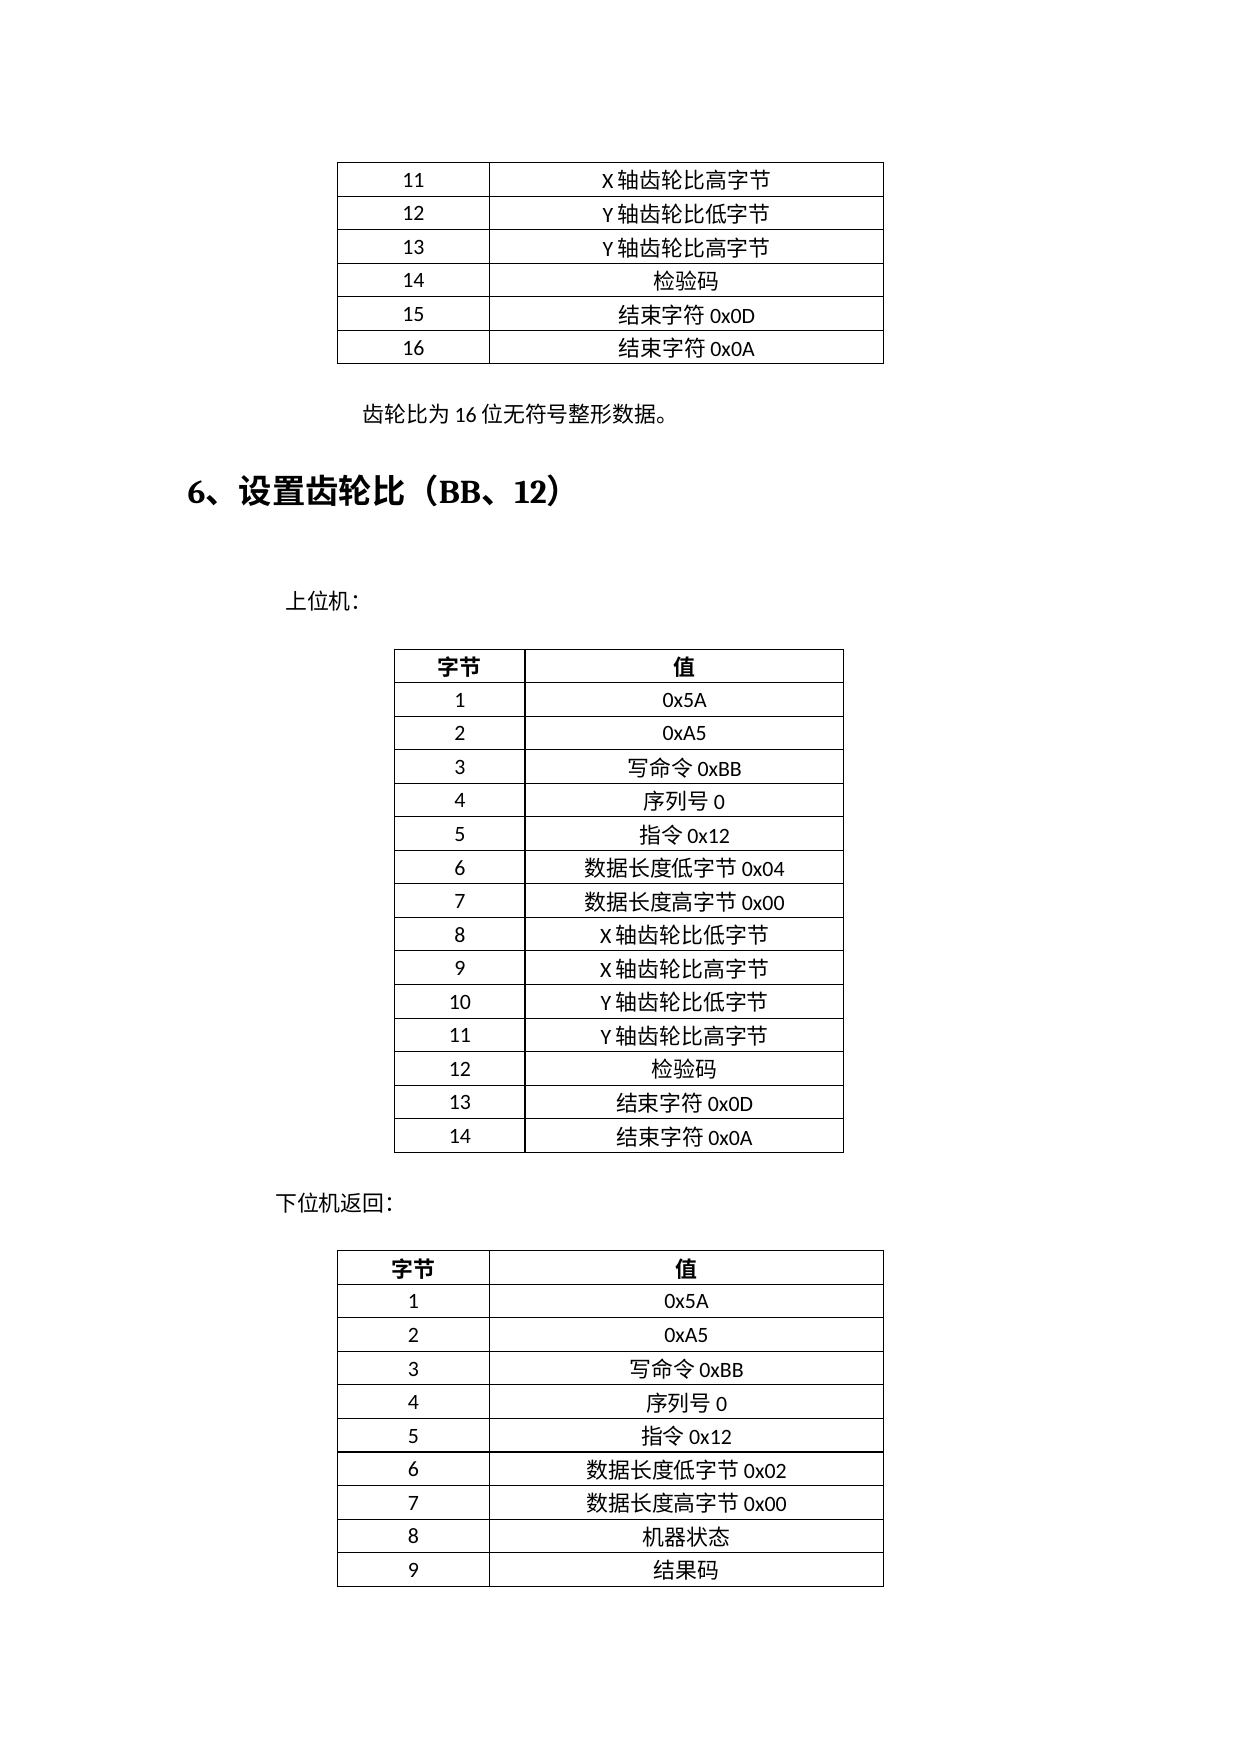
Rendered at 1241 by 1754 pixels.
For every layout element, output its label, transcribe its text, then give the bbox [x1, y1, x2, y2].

table_cell 1 [338, 1285, 489, 1317]
table_cell 检验码 [526, 1052, 843, 1084]
table_cell Y轴齿轮比高字节 [490, 230, 883, 263]
table_cell 9 [395, 951, 524, 984]
table_cell 16 [338, 331, 489, 363]
table_cell 数据长度低字节0x02 [490, 1453, 883, 1485]
table_cell 结束字符0x0D [490, 297, 883, 330]
text 上位机： [275, 583, 1053, 616]
table_cell 指令0x12 [490, 1419, 883, 1451]
table_cell Y轴齿轮比低字节 [526, 985, 843, 1017]
table_cell 检验码 [490, 264, 883, 296]
table_cell 5 [338, 1419, 489, 1451]
table_cell 5 [395, 817, 524, 850]
table_cell 序列号0 [526, 784, 843, 816]
text 齿轮比为16位无符号整形数据。 [275, 397, 1053, 429]
table_cell 1 [395, 683, 524, 716]
table_cell 0xA5 [526, 717, 843, 749]
table_cell 4 [338, 1385, 489, 1418]
table_cell 指令0x12 [526, 817, 843, 850]
table_cell 10 [395, 985, 524, 1017]
table_header 字节 [395, 650, 524, 682]
table_cell 9 [338, 1553, 489, 1586]
table_cell X轴齿轮比低字节 [526, 918, 843, 950]
table_cell Y轴齿轮比高字节 [526, 1019, 843, 1051]
table_cell 结束字符0x0A [526, 1119, 843, 1152]
table_cell X轴齿轮比高字节 [490, 163, 883, 196]
table_cell 结束字符0x0D [526, 1086, 843, 1118]
table_cell 13 [395, 1086, 524, 1118]
table_cell 7 [338, 1486, 489, 1518]
text 下位机返回： [275, 1185, 1053, 1218]
table_cell 7 [395, 884, 524, 917]
table_cell 2 [338, 1318, 489, 1351]
table_cell 3 [338, 1352, 489, 1384]
table_cell 2 [395, 717, 524, 749]
table_cell 11 [338, 163, 489, 196]
table_cell 13 [338, 230, 489, 263]
table_cell 8 [395, 918, 524, 950]
table_cell 机器状态 [490, 1520, 883, 1552]
table_header 字节 [338, 1251, 489, 1284]
table_cell 0x5A [526, 683, 843, 716]
table_cell 3 [395, 750, 524, 783]
table_cell 6 [338, 1453, 489, 1485]
table_cell 结束字符0x0A [490, 331, 883, 363]
table_header 值 [526, 650, 843, 682]
table_cell 写命令0xBB [526, 750, 843, 783]
table_cell Y轴齿轮比低字节 [490, 197, 883, 229]
table_cell 0x5A [490, 1285, 883, 1317]
table_cell 4 [395, 784, 524, 816]
table_cell 数据长度低字节0x04 [526, 851, 843, 883]
table_cell 数据长度高字节0x00 [490, 1486, 883, 1518]
table_cell 12 [395, 1052, 524, 1084]
table_cell 8 [338, 1520, 489, 1552]
table_cell 结果码 [490, 1553, 883, 1586]
table_cell 写命令0xBB [490, 1352, 883, 1384]
table_cell 14 [395, 1119, 524, 1152]
table_cell 序列号0 [490, 1385, 883, 1418]
table_cell 14 [338, 264, 489, 296]
table_cell X轴齿轮比高字节 [526, 951, 843, 984]
table_cell 0xA5 [490, 1318, 883, 1351]
table_cell 数据长度高字节0x00 [526, 884, 843, 917]
table_cell 12 [338, 197, 489, 229]
table_cell 6 [395, 851, 524, 883]
table_header 值 [490, 1251, 883, 1284]
table_cell 15 [338, 297, 489, 330]
subtitle 6、设置齿轮比（BB、12） [187, 456, 1053, 521]
table_cell 11 [395, 1019, 524, 1051]
